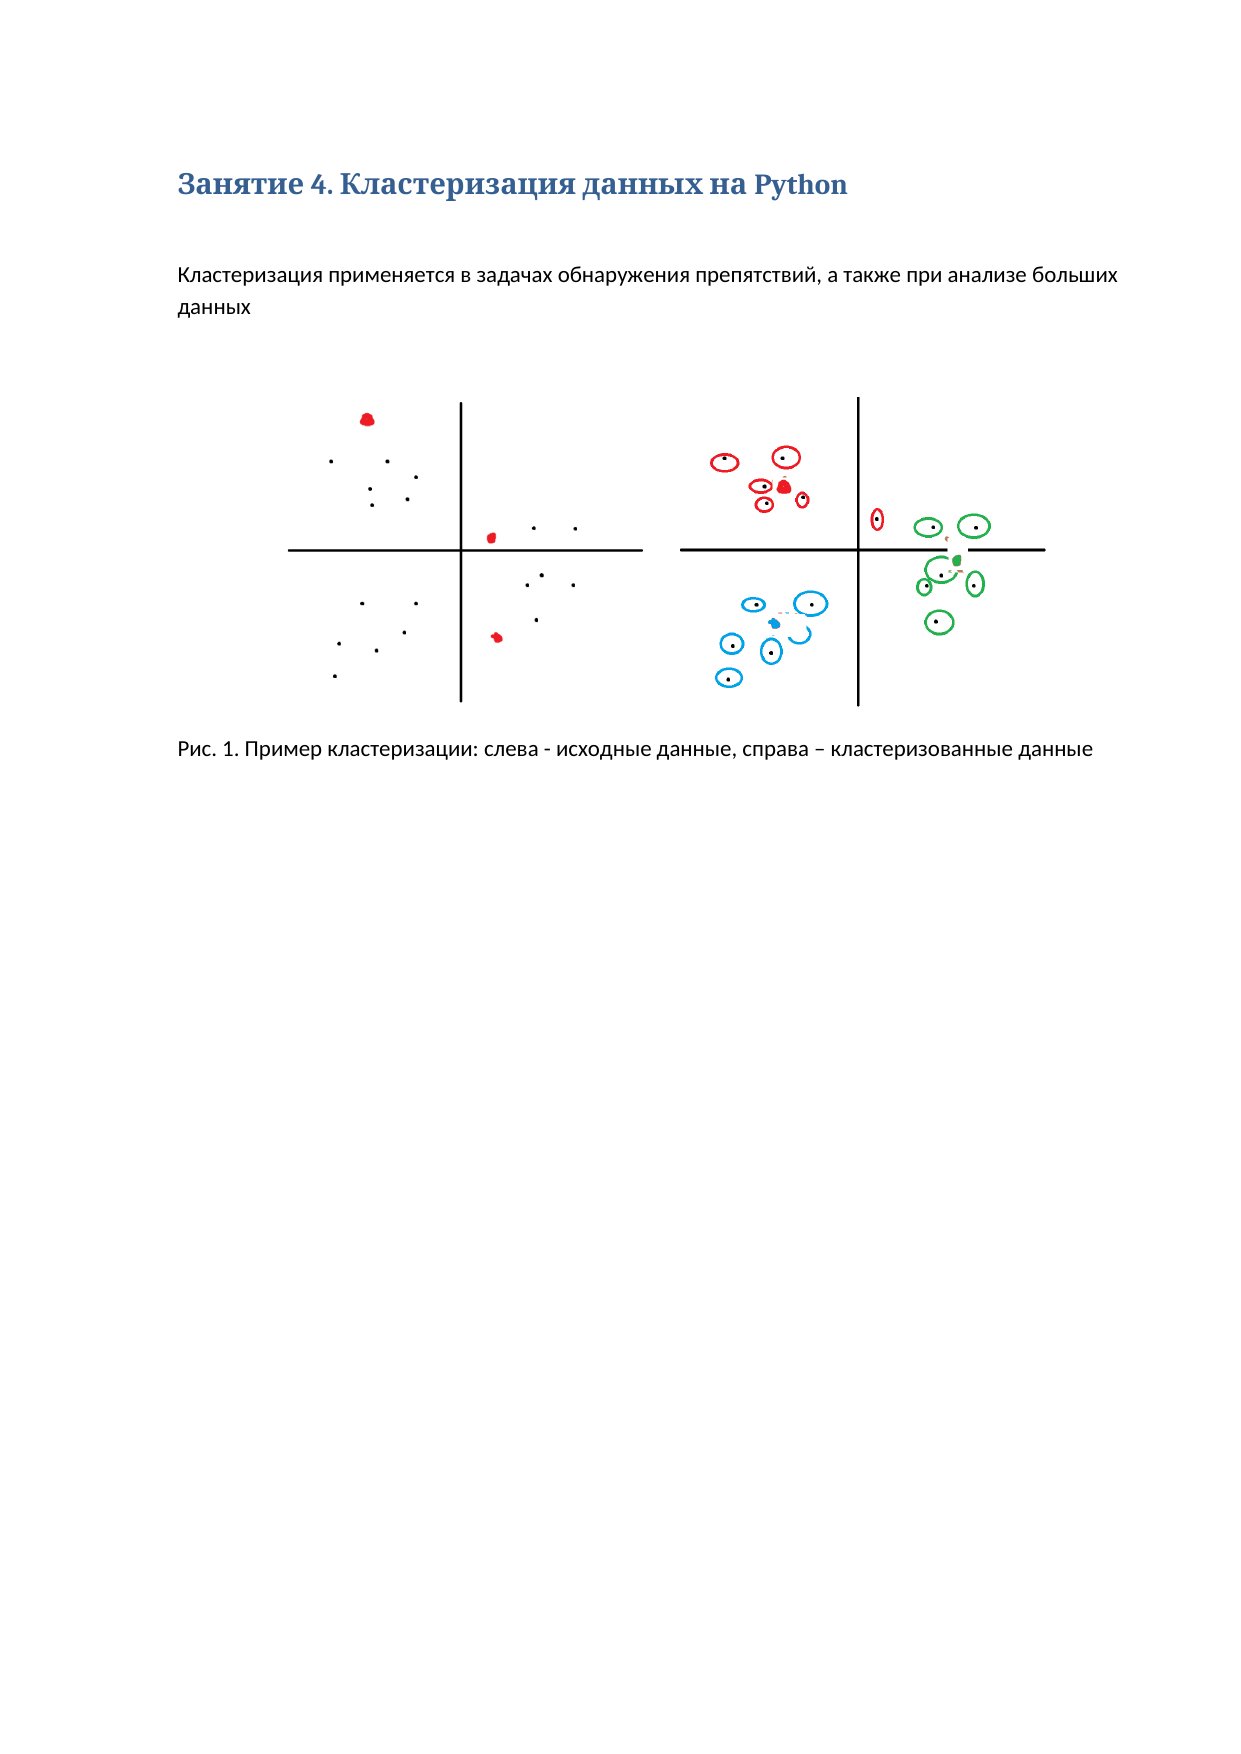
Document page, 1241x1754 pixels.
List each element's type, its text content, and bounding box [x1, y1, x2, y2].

picture [269, 397, 1059, 710]
text Рис. 1. Пример кластеризации: слева - исходные данные, справа – кластеризованные данные [177, 734, 1152, 763]
subtitle Занятие 4. Кластеризация данных на Python [177, 168, 1152, 202]
text Кластеризация применяется в задачах обнаружения препятствий, а также при анализе больших данных [177, 260, 1152, 320]
